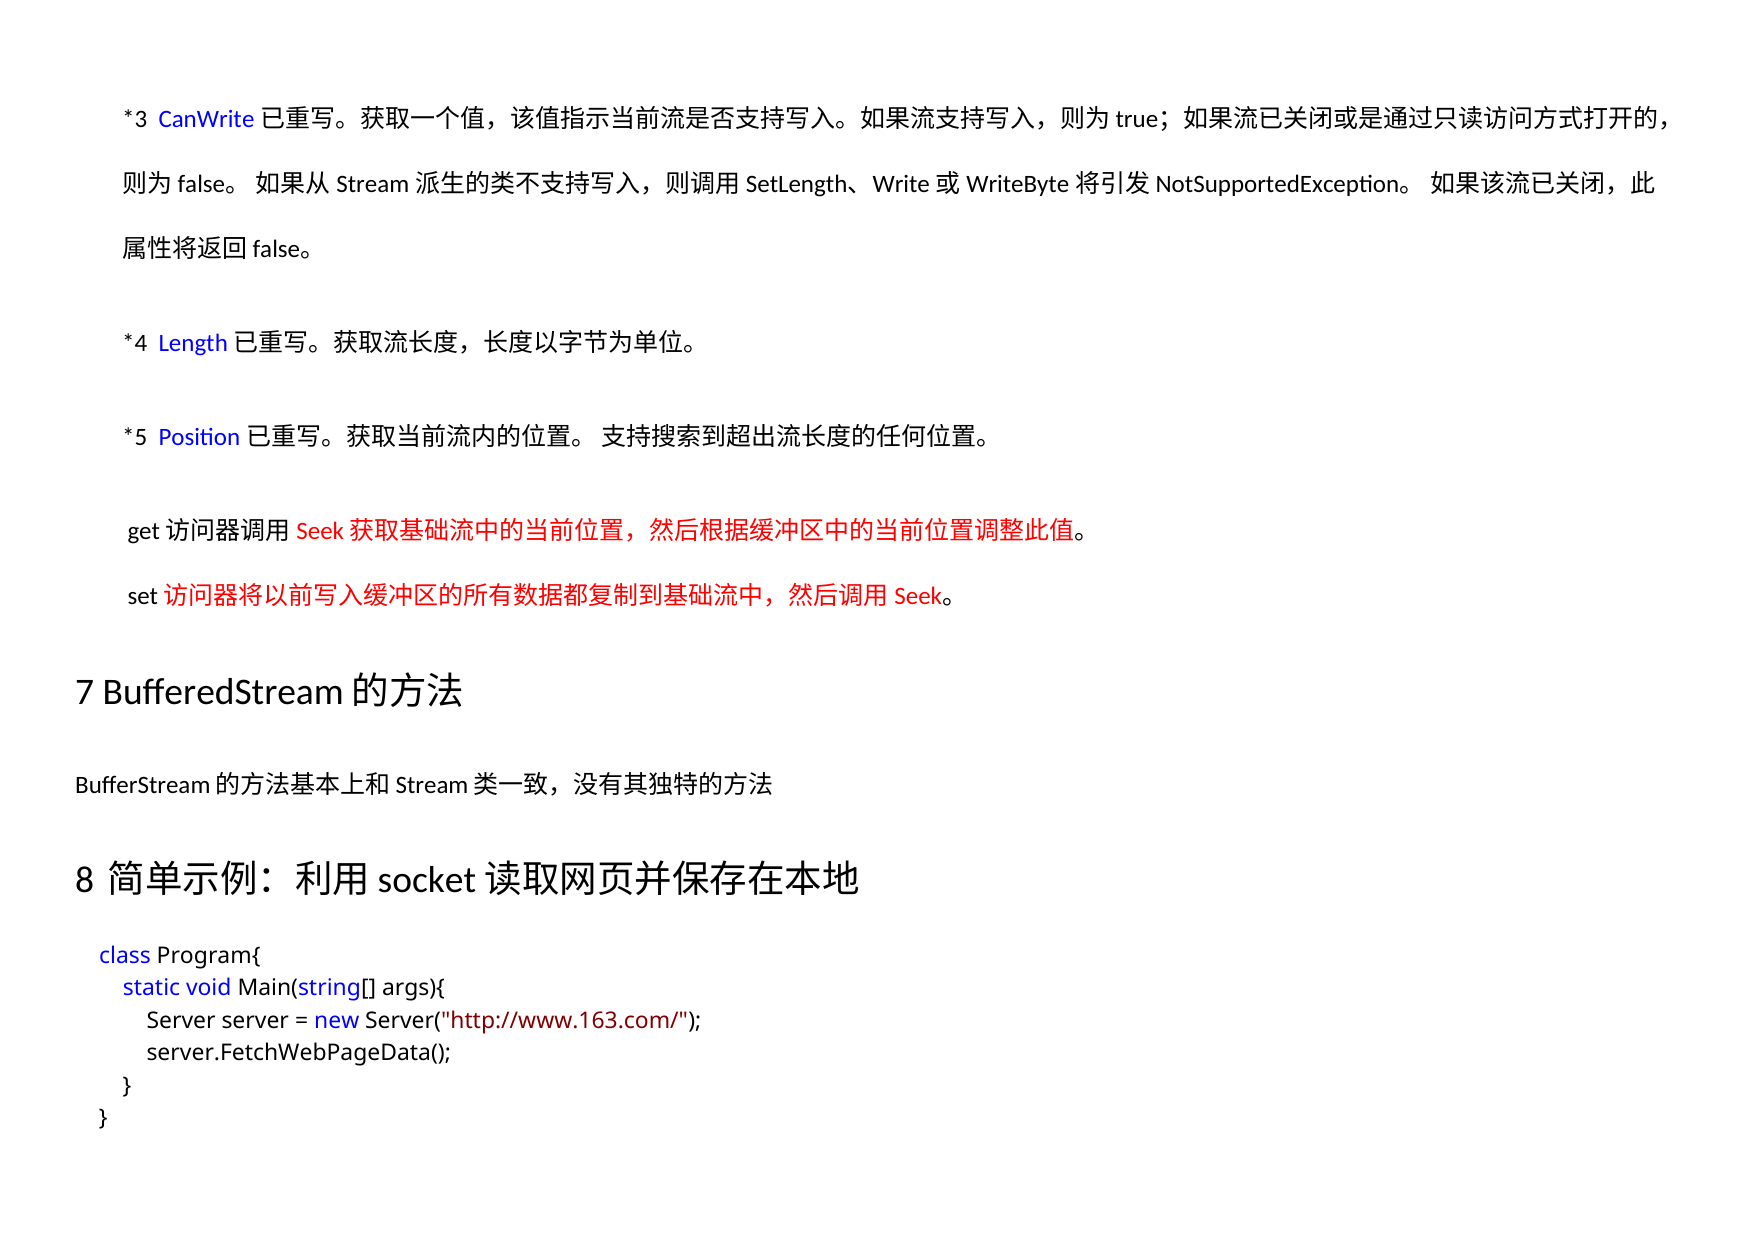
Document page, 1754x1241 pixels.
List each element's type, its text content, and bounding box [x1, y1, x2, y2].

text } [75, 1068, 1679, 1101]
text class Program{ [75, 938, 1679, 971]
text get 访问器调用 Seek 获取基础流中的当前位置，然后根据缓冲区中的当前位置调整此值。 [122, 496, 1679, 561]
text 7 BufferedStream的方法 [75, 656, 1679, 721]
text server.FetchWebPageData(); [75, 1036, 1679, 1068]
text *3 CanWrite 已重写。获取一个值，该值指示当前流是否支持写入。如果流支持写入，则为 true；如果流已关闭或是通过只读访问方式打开的，则为 false。 如果从 Stream 派生的类不支持写入，则调用 SetLength、Write 或 WriteByte 将引发 NotSupportedException。 如果该流已关闭，此属性将返回 false。 [122, 84, 1679, 279]
text BufferStream的方法基本上和Stream类一致，没有其独特的方法 [75, 750, 1679, 815]
text static void Main(string[] args){ [75, 971, 1679, 1003]
text set 访问器将以前写入缓冲区的所有数据都复制到基础流中，然后调用 Seek。 [122, 561, 1679, 626]
text *5 Position 已重写。获取当前流内的位置。 支持搜索到超出流长度的任何位置。 [122, 402, 1679, 467]
text } [75, 1101, 1679, 1133]
text *4 Length 已重写。获取流长度，长度以字节为单位。 [122, 308, 1679, 373]
text Server server = new Server("http://www.163.com/"); [75, 1003, 1679, 1036]
text 8 简单示例：利用socket 读取网页并保存在本地 [75, 844, 1679, 909]
